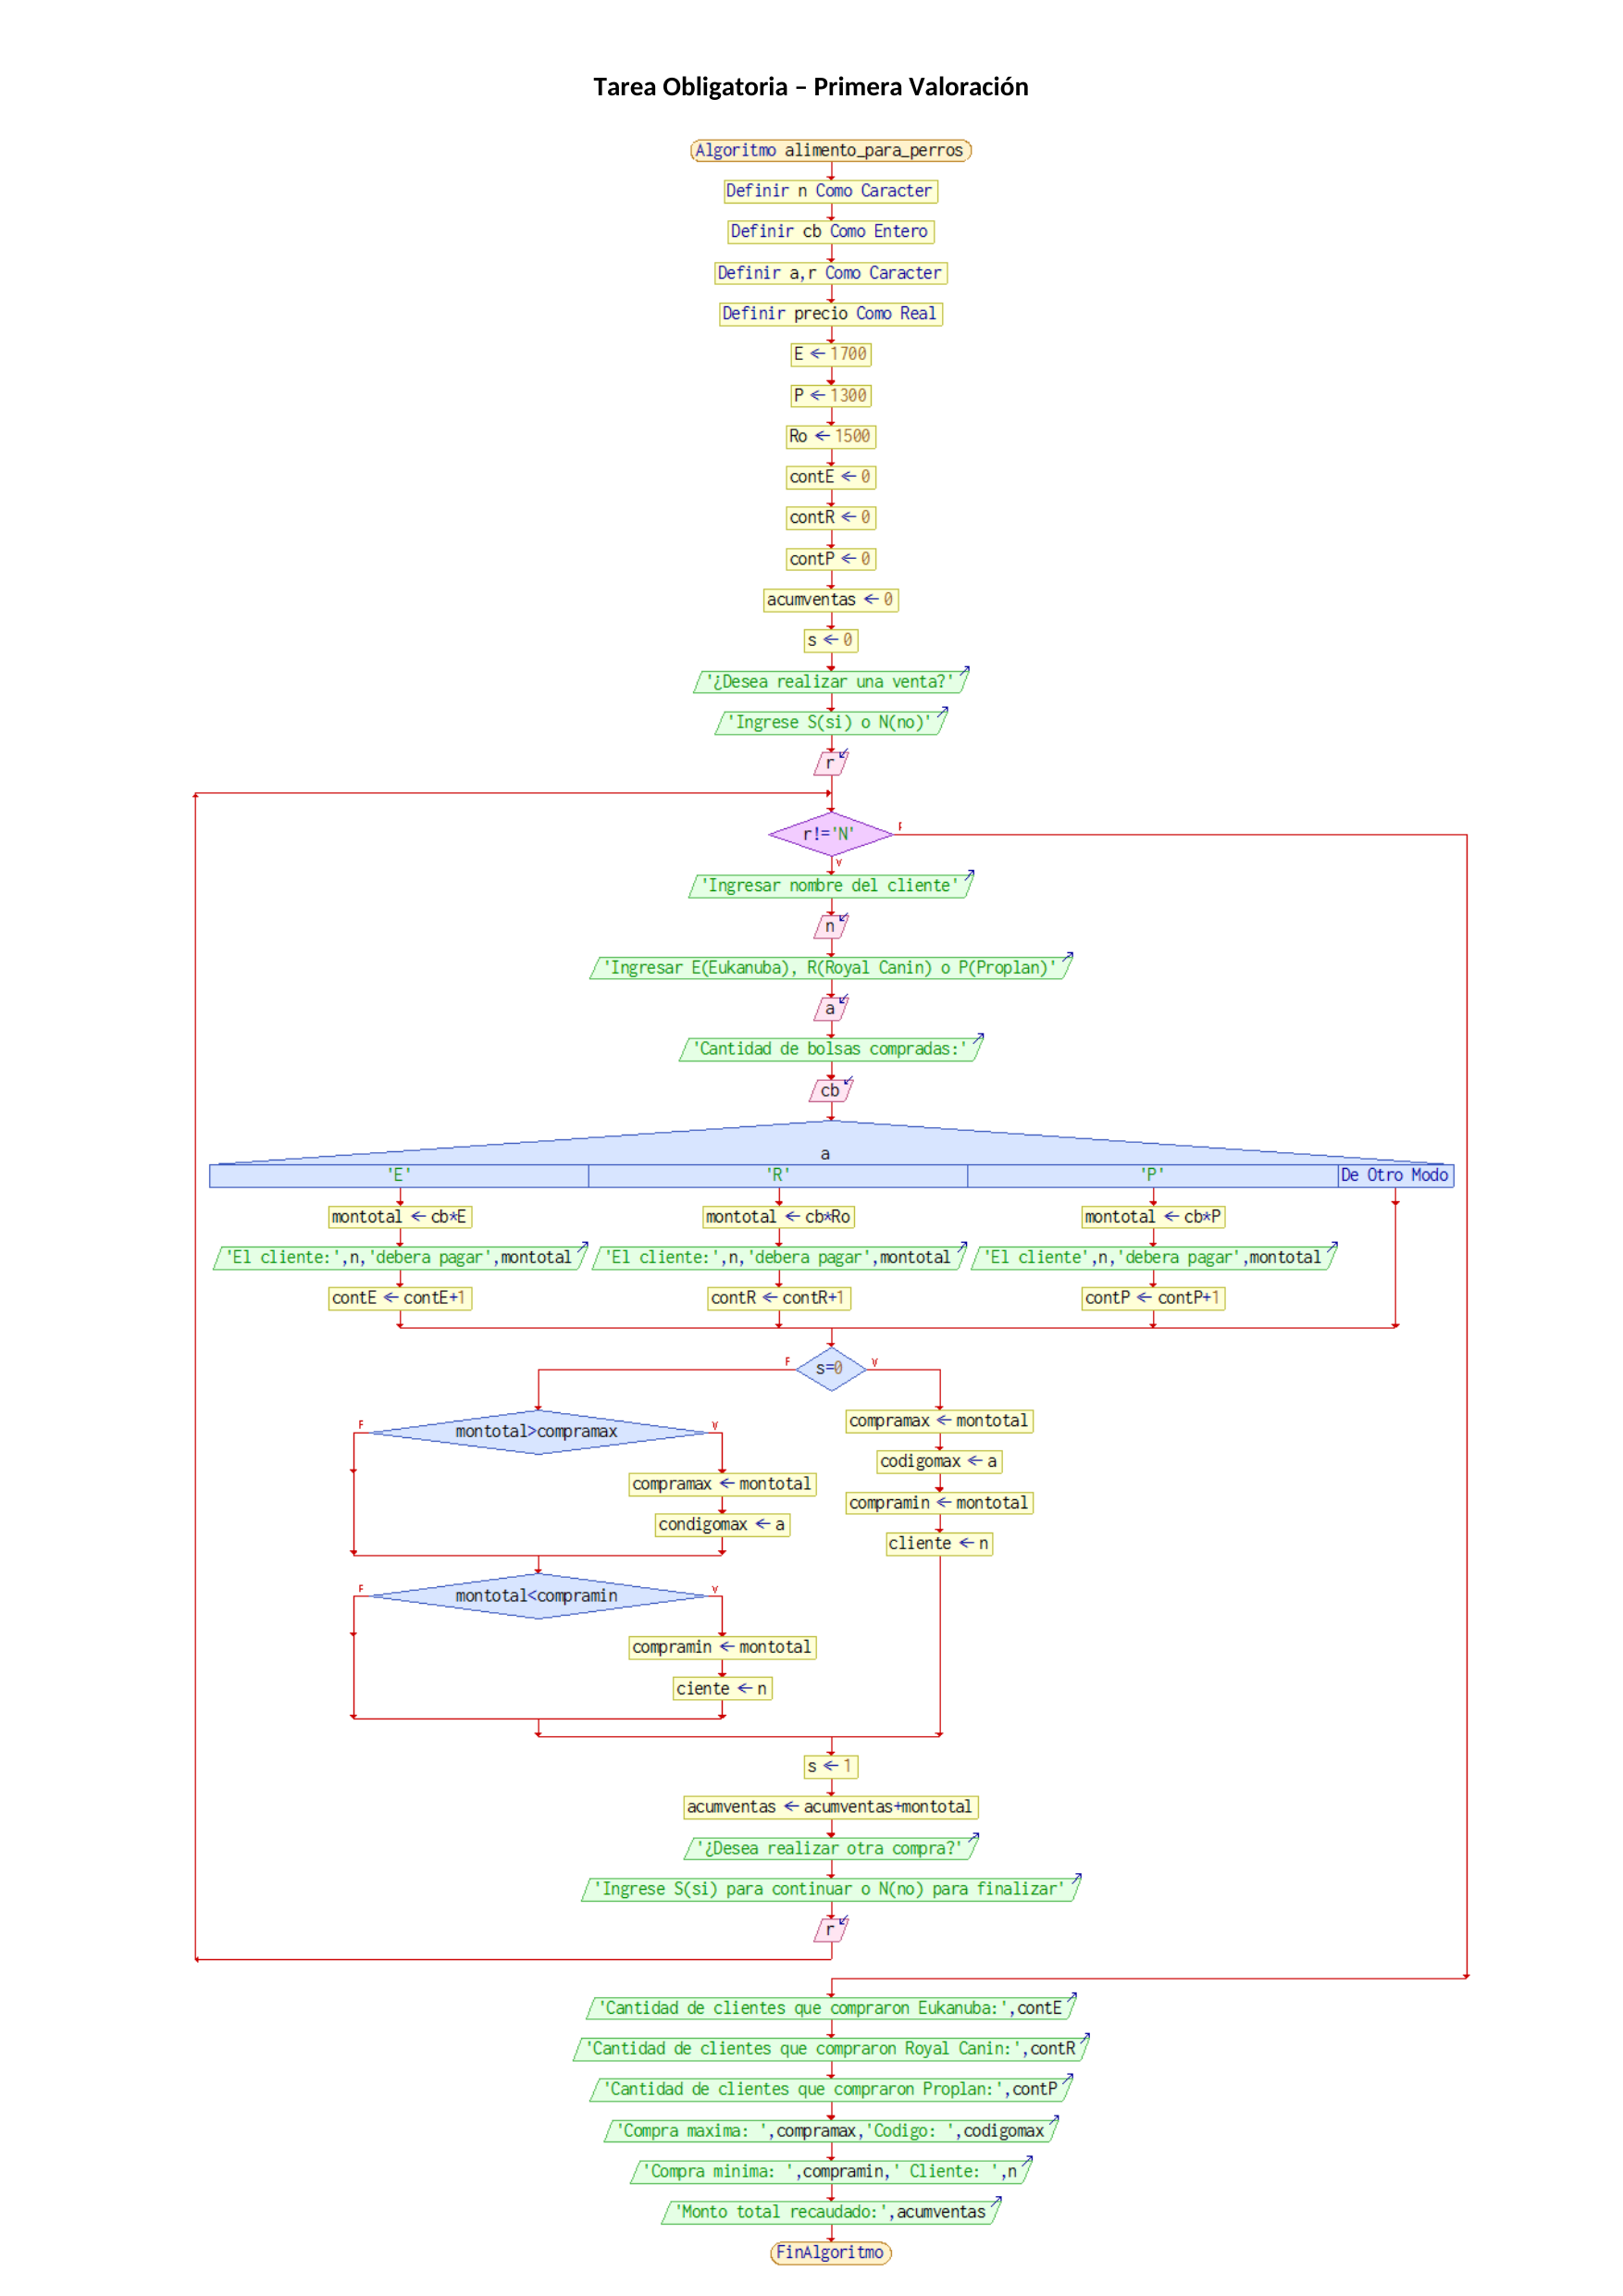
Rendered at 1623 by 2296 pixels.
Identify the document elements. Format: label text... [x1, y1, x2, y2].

picture [188, 132, 1475, 2290]
text Tarea Obligatoria – Primera Valoración [69, 69, 1554, 103]
